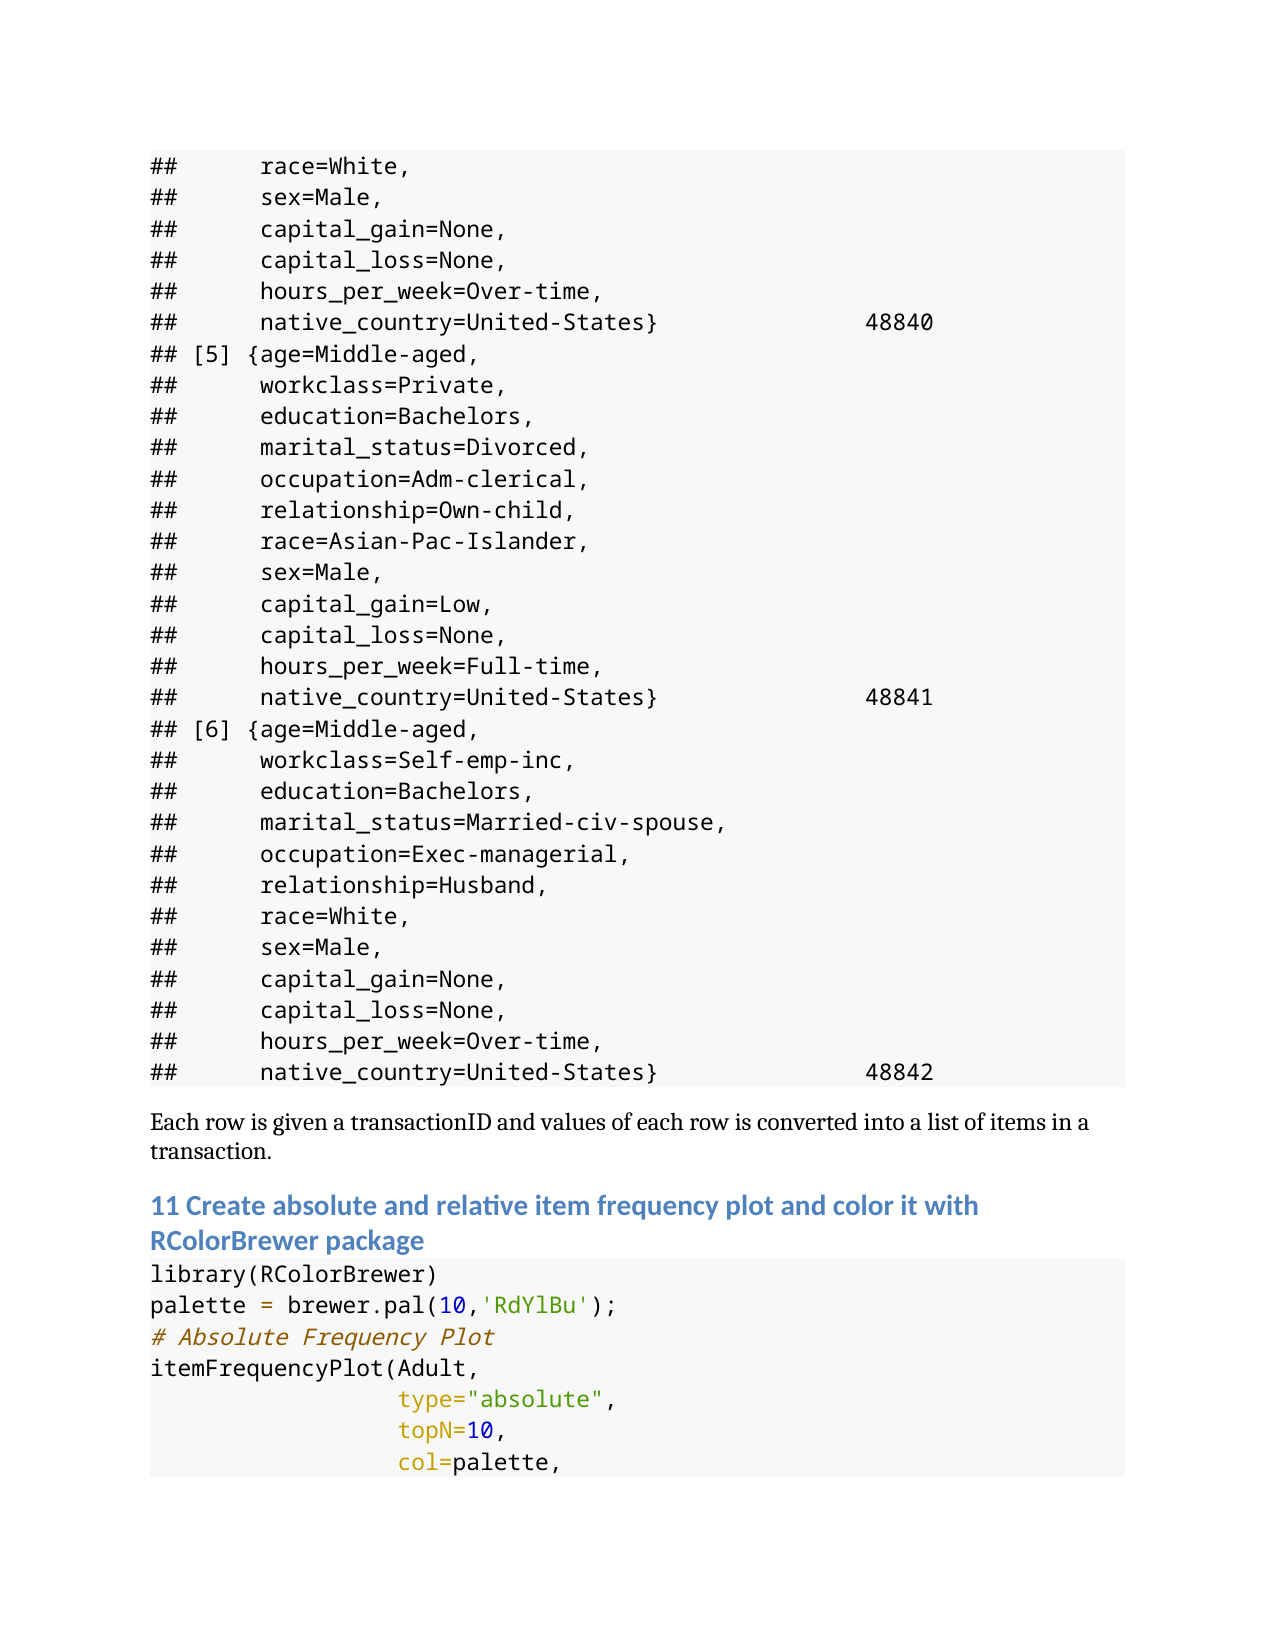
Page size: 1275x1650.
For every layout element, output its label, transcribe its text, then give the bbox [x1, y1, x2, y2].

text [150, 150, 1125, 1087]
text Each row is given a transactionID and values of each row is converted into a list of items in a transaction. [150, 1108, 1125, 1166]
subtitle 11 Create absolute and relative item frequency plot and color it with RColorBrewer package [150, 1187, 1125, 1258]
